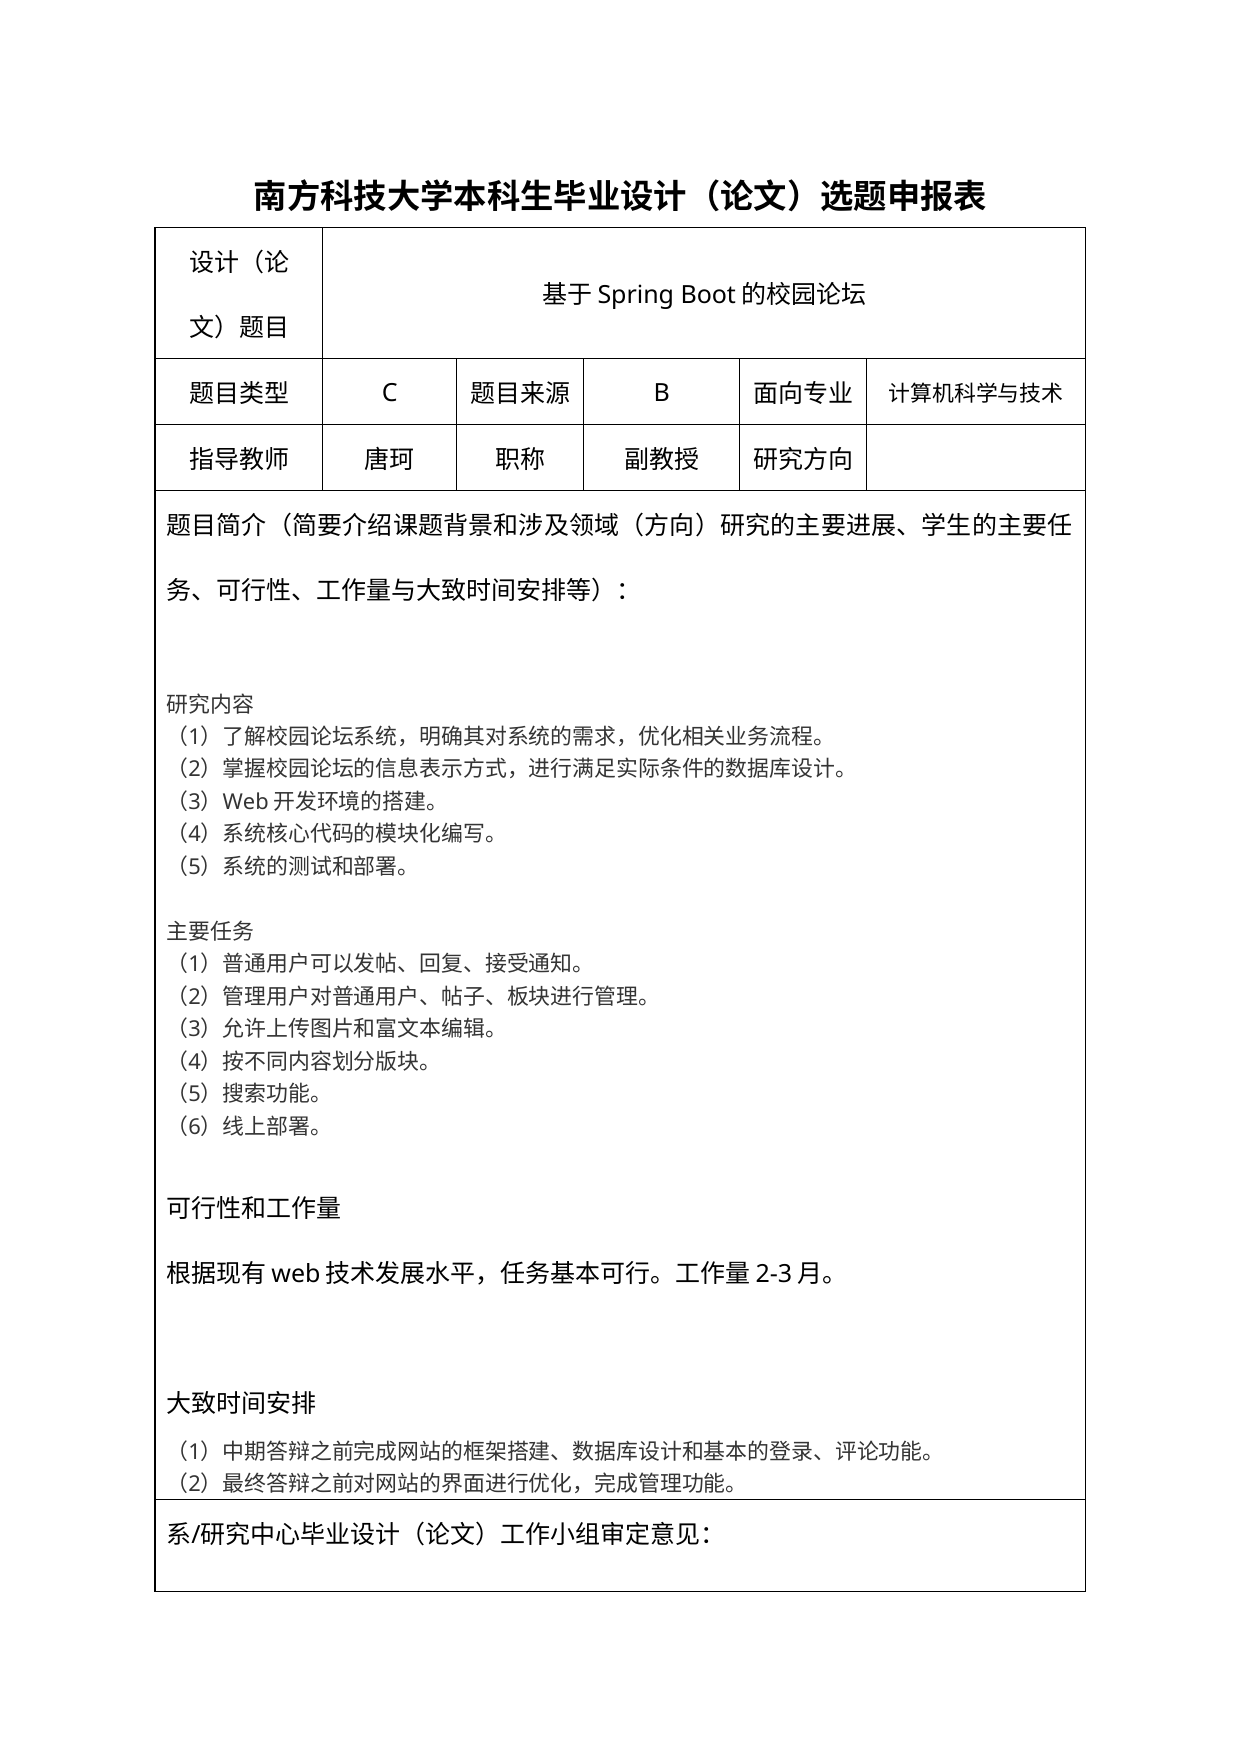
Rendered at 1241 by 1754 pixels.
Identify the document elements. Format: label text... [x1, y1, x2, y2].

table_header 设计（论文）题目 [156, 228, 322, 358]
table_cell 计算机科学与技术 [867, 359, 1085, 424]
table_cell 面向专业 [740, 359, 866, 424]
table_cell 指导教师 [156, 425, 322, 490]
table_cell 副教授 [584, 425, 739, 490]
table_cell 题目简介（简要介绍课题背景和涉及领域（方向）研究的主要进展、学生的主要任务、可行性、工作量与大致时间安排等）： 研究内容 （1）了解校园论坛系统，明确其对系统的需求，优化相关业务流程。 （2）掌握校园论坛的信息表示方式，进行满足实际条件的数据库设计。 （3）Web开发环境的搭建。 （4）系统核心代码的模块化编写。 （5）系统的测试和部署。 主要任务 （1）普通用户可以发帖、回复、接受通知。 （2）管理用户对普通用户、帖子、板块进行管理。 （3）允许上传图片和富文本编辑。 （4）按不同内容划分版块。 （5）搜索功能。 （6）线上部署。 可行性和工作量 根据现有web技术发展水平，任务基本可行。工作量2-3月。 大致时间安排 （1）中期答辩之前完成网站的框架搭建、数据库设计和基本的登录、评论功能。 （2）最终答辩之前对网站的界面进行优化，完成管理功能。 [156, 491, 1085, 1499]
table_cell [867, 425, 1085, 490]
table_cell 唐珂 [323, 425, 456, 490]
table_cell C [323, 359, 456, 424]
table_cell B [584, 359, 739, 424]
text 南方科技大学本科生毕业设计（论文）选题申报表 [187, 162, 1053, 227]
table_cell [156, 1500, 1085, 1591]
table_cell 研究方向 [740, 425, 866, 490]
table_cell 题目来源 [457, 359, 583, 424]
table_header 基于Spring Boot的校园论坛 [323, 228, 1085, 358]
table_cell 职称 [457, 425, 583, 490]
table_cell 题目类型 [156, 359, 322, 424]
